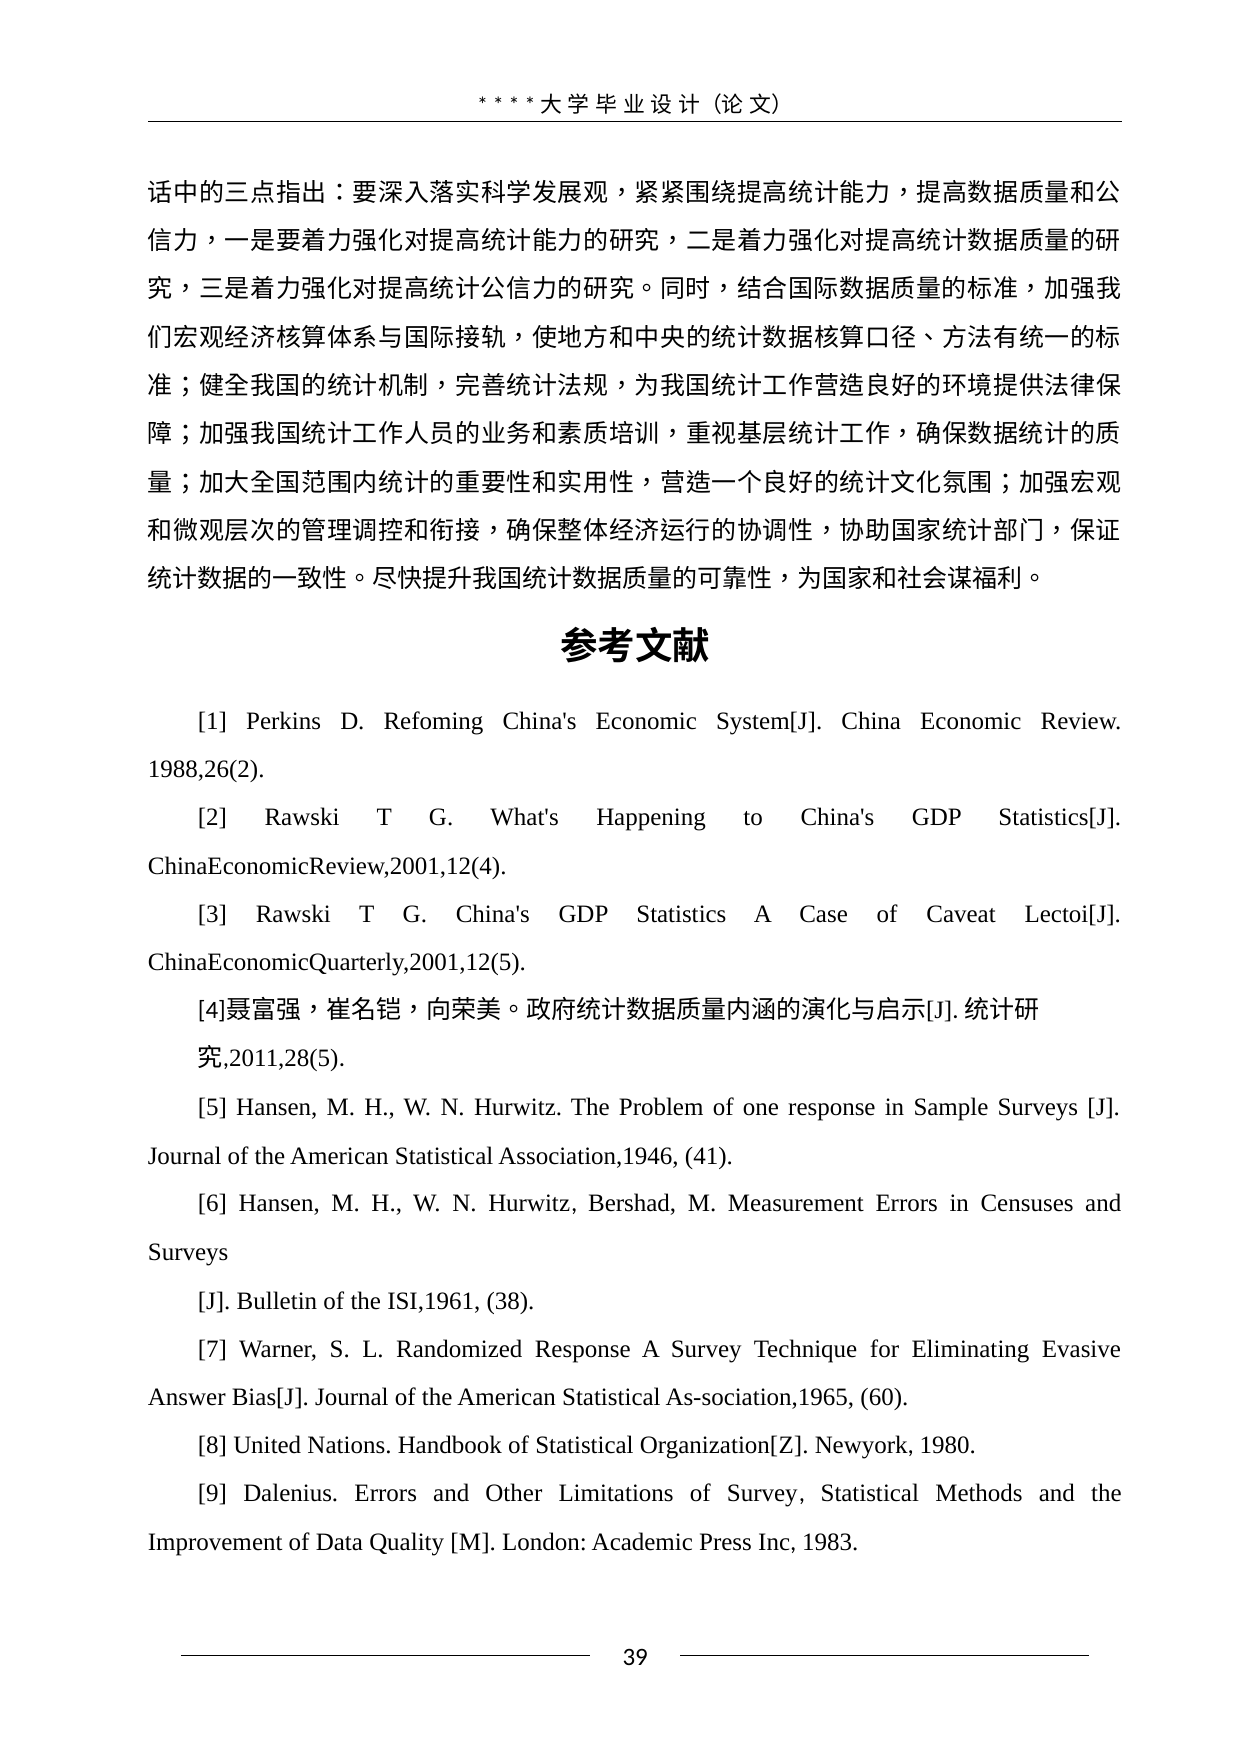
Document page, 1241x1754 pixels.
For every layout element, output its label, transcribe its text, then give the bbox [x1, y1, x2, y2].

text [5] Hansen, M. H., W. N. Hurwitz. The Problem of one response in Sample Surveys [J]. Journal of the American Statistical Association,1946, (41). [148, 1073, 1122, 1169]
text [7] Warner, S. L. Randomized Response A Survey Technique for Eliminating Evasive Answer Bias[J]. Journal of the American Statistical As-sociation,1965, (60). [148, 1314, 1122, 1411]
text [4]聂富强，崔名铠，向荣美。政府统计数据质量内涵的演化与启示[J]. 统计研 [148, 976, 1122, 1024]
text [148, 159, 1122, 594]
text 参考文献 [148, 618, 1122, 670]
text [9] Dalenius. Errors and Other Limitations of Survey, Statistical Methods and the Improvement of Data Quality [M]. London: Academic Press Inc, 1983. [148, 1459, 1122, 1556]
text [2] Rawski T G. What's Happening to China's GDP Statistics[J]. ChinaEconomicReview,2001,12(4). [148, 783, 1122, 879]
text 究,2011,28(5). [148, 1024, 1122, 1073]
text [1] Perkins D. Refoming China's Economic System[J]. China Economic Review. 1988,26(2). [148, 686, 1122, 783]
text [3] Rawski T G. China's GDP Statistics A Case of Caveat Lectoi[J]. ChinaEconomicQuarterly,2001,12(5). [148, 879, 1122, 976]
text [6] Hansen, M. H., W. N. Hurwitz, Bershad, M. Measurement Errors in Censuses and Surveys [148, 1169, 1122, 1266]
text [J]. Bulletin of the ISI,1961, (38). [148, 1266, 1122, 1314]
text [8] United Nations. Handbook of Statistical Organization[Z]. Newyork, 1980. [148, 1411, 1122, 1459]
